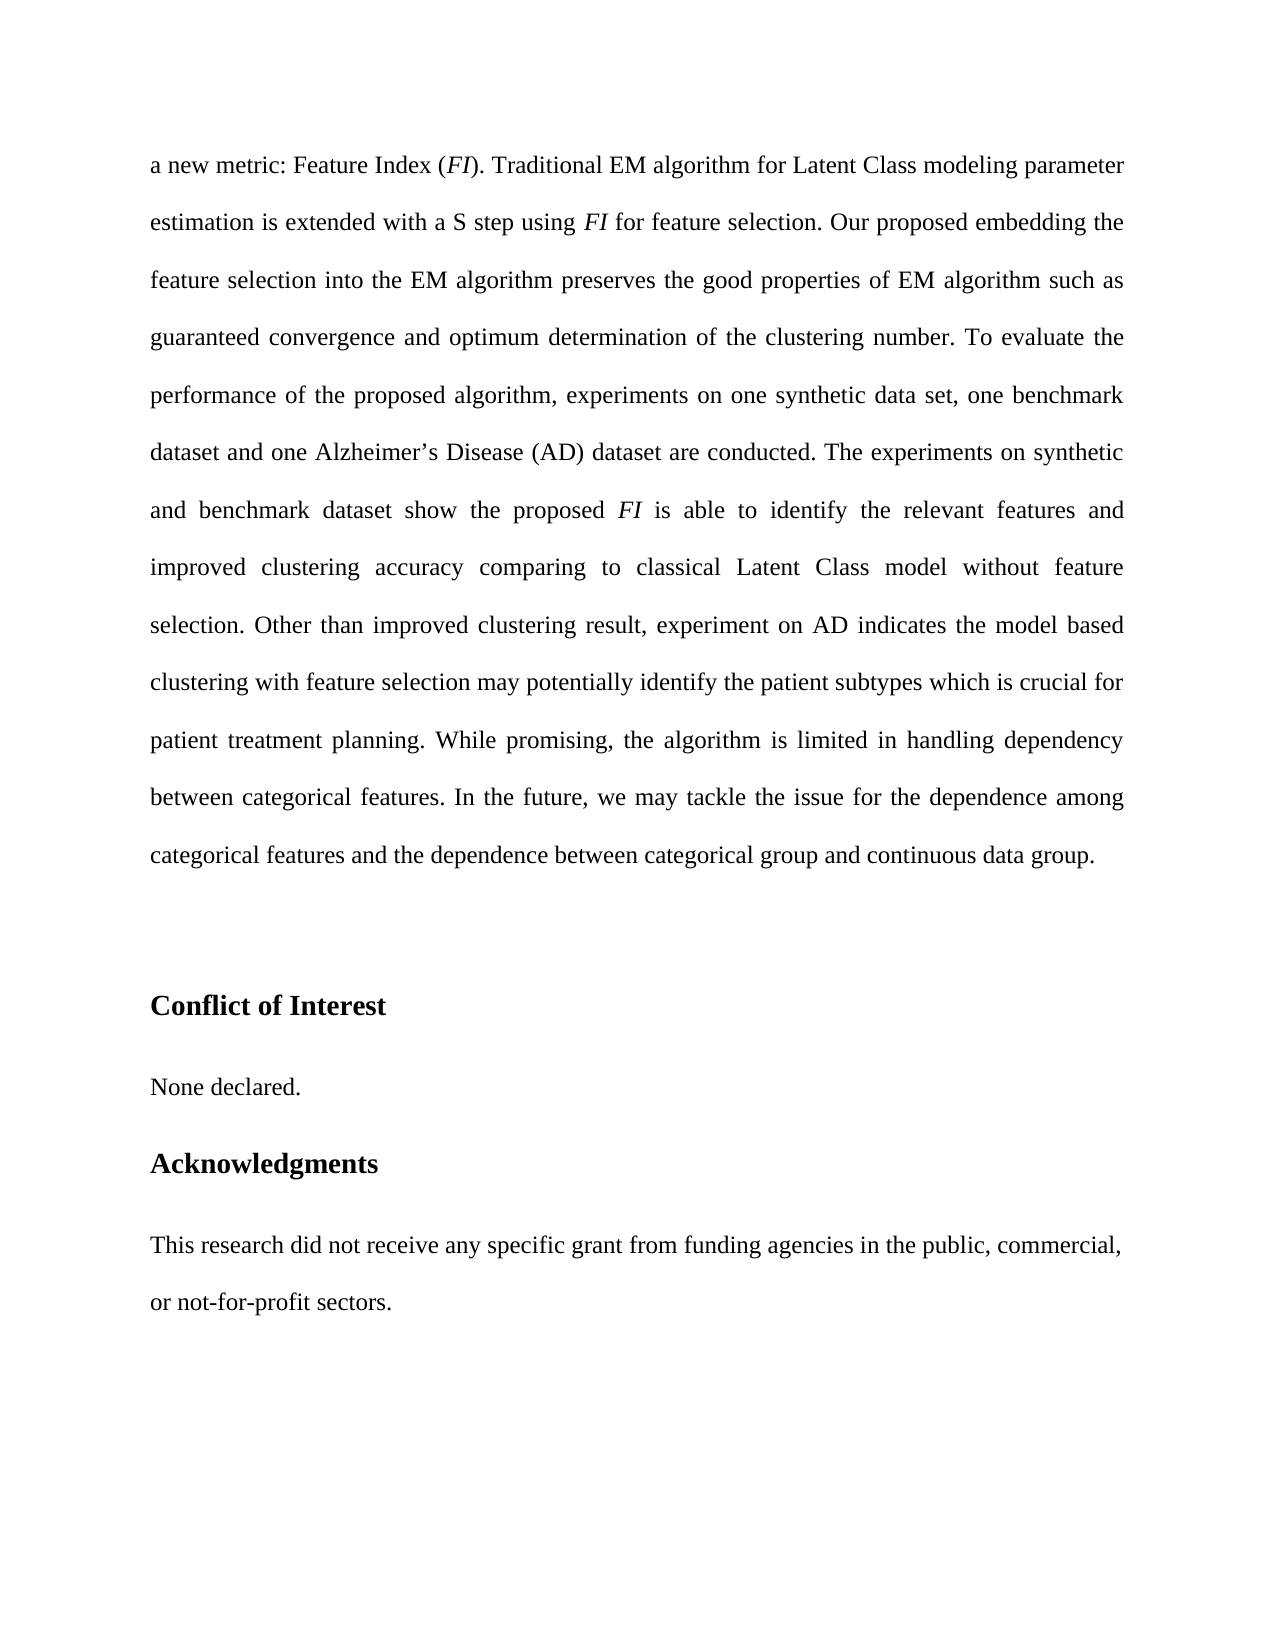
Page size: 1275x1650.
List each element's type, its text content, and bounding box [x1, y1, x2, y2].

text Acknowledgments [150, 1146, 1125, 1180]
text Conflict of Interest [150, 988, 1125, 1022]
text None declared. [150, 1072, 1125, 1101]
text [150, 150, 1125, 869]
text This research did not receive any specific grant from funding agencies in the public, commercial, or not-for-profit sectors. [150, 1230, 1125, 1316]
